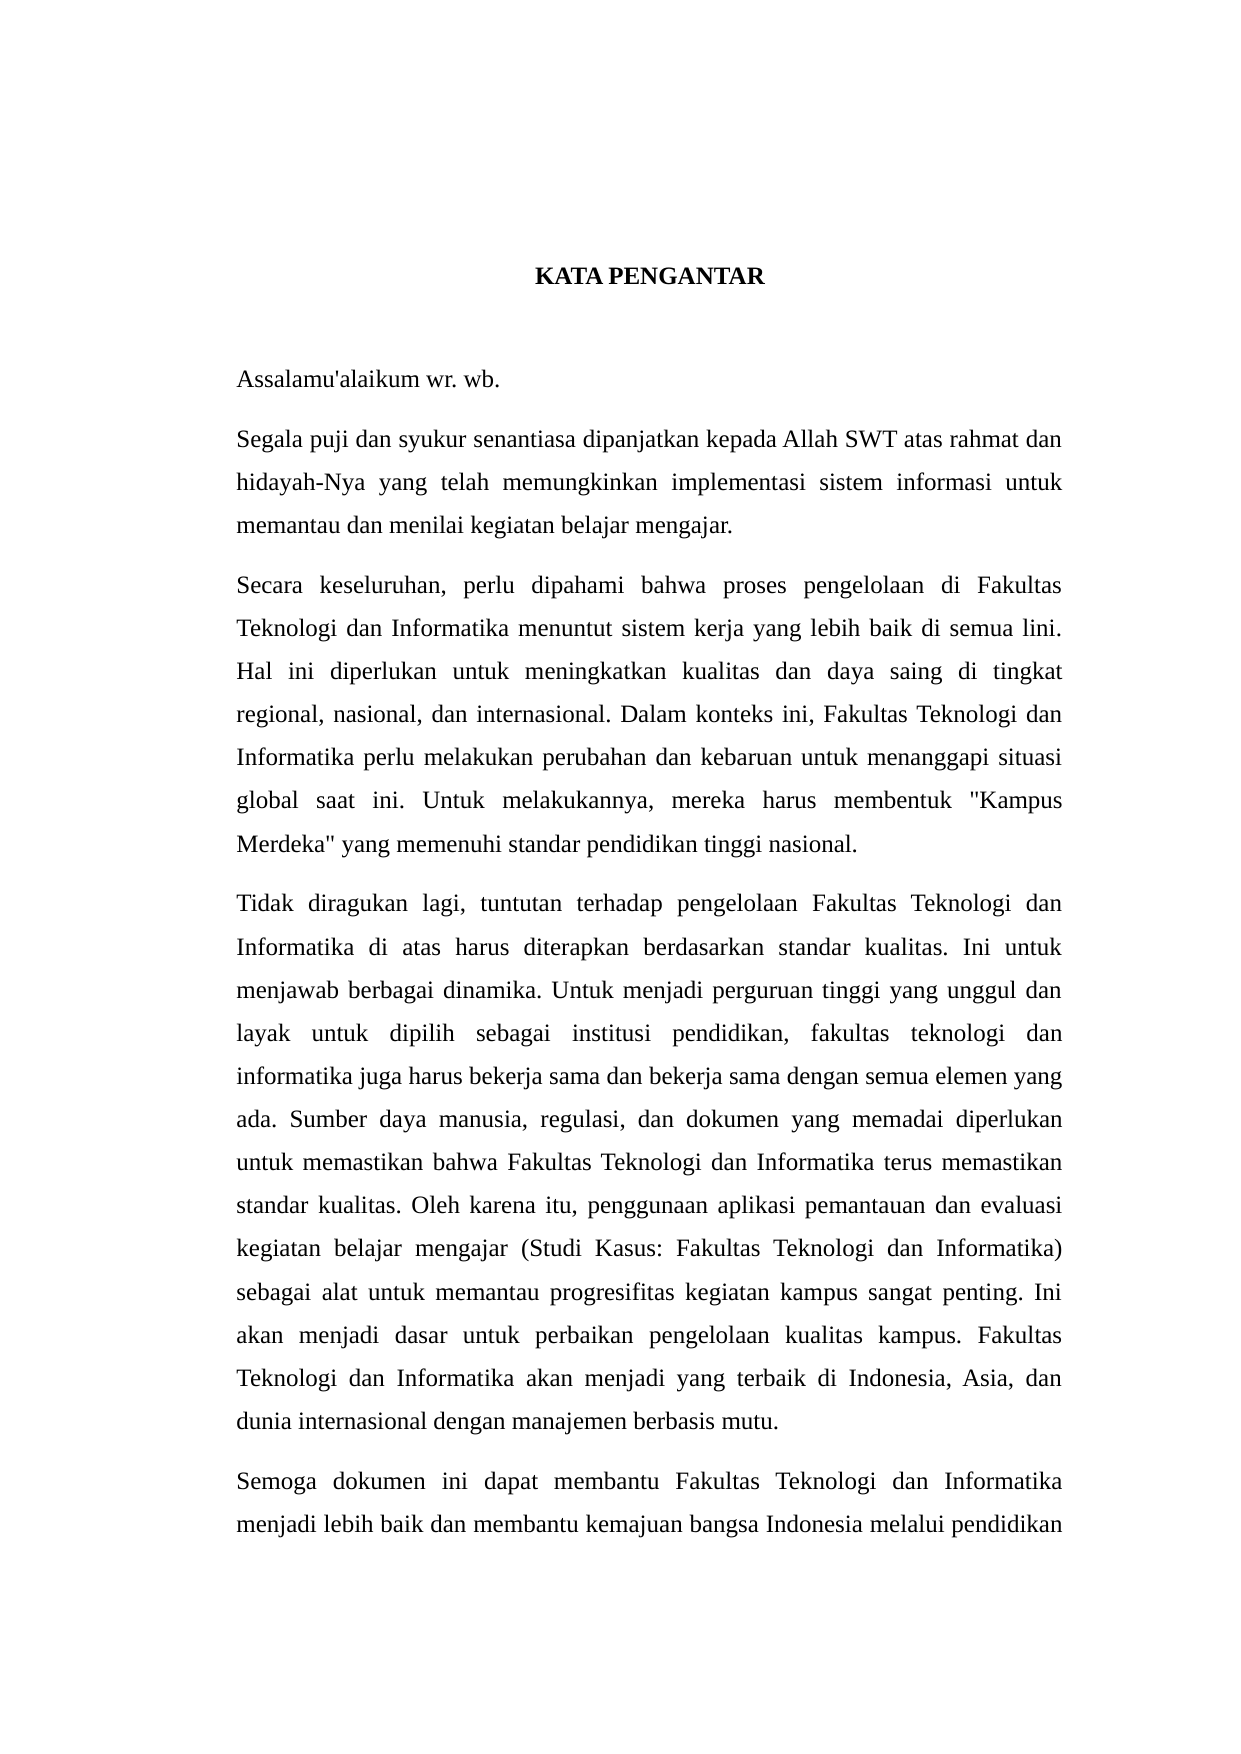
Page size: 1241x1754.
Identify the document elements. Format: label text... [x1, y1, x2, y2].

text Secara keseluruhan, perlu dipahami bahwa proses pengelolaan di Fakultas Teknologi dan Informatika menuntut sistem kerja yang lebih baik di semua lini. Hal ini diperlukan untuk meningkatkan kualitas dan daya saing di tingkat regional, nasional, dan internasional. Dalam konteks ini, Fakultas Teknologi dan Informatika perlu melakukan perubahan dan kebaruan untuk menanggapi situasi global saat ini. Untuk melakukannya, mereka harus membentuk "Kampus Merdeka" yang memenuhi standar pendidikan tinggi nasional. [236, 570, 1063, 857]
subtitle KATA PENGANTAR [236, 261, 1063, 290]
text Assalamu'alaikum wr. wb. [236, 364, 1063, 393]
text Segala puji dan syukur senantiasa dipanjatkan kepada Allah SWT atas rahmat dan hidayah-Nya yang telah memungkinkan implementasi sistem informasi untuk memantau dan menilai kegiatan belajar mengajar. [236, 424, 1063, 539]
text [236, 1466, 1063, 1538]
text Tidak diragukan lagi, tuntutan terhadap pengelolaan Fakultas Teknologi dan Informatika di atas harus diterapkan berdasarkan standar kualitas. Ini untuk menjawab berbagai dinamika. Untuk menjadi perguruan tinggi yang unggul dan layak untuk dipilih sebagai institusi pendidikan, fakultas teknologi dan informatika juga harus bekerja sama dan bekerja sama dengan semua elemen yang ada. Sumber daya manusia, regulasi, dan dokumen yang memadai diperlukan untuk memastikan bahwa Fakultas Teknologi dan Informatika terus memastikan standar kualitas. Oleh karena itu, penggunaan aplikasi pemantauan dan evaluasi kegiatan belajar mengajar (Studi Kasus: Fakultas Teknologi dan Informatika) sebagai alat untuk memantau progresifitas kegiatan kampus sangat penting. Ini akan menjadi dasar untuk perbaikan pengelolaan kualitas kampus. Fakultas Teknologi dan Informatika akan menjadi yang terbaik di Indonesia, Asia, dan dunia internasional dengan manajemen berbasis mutu. [236, 888, 1063, 1435]
